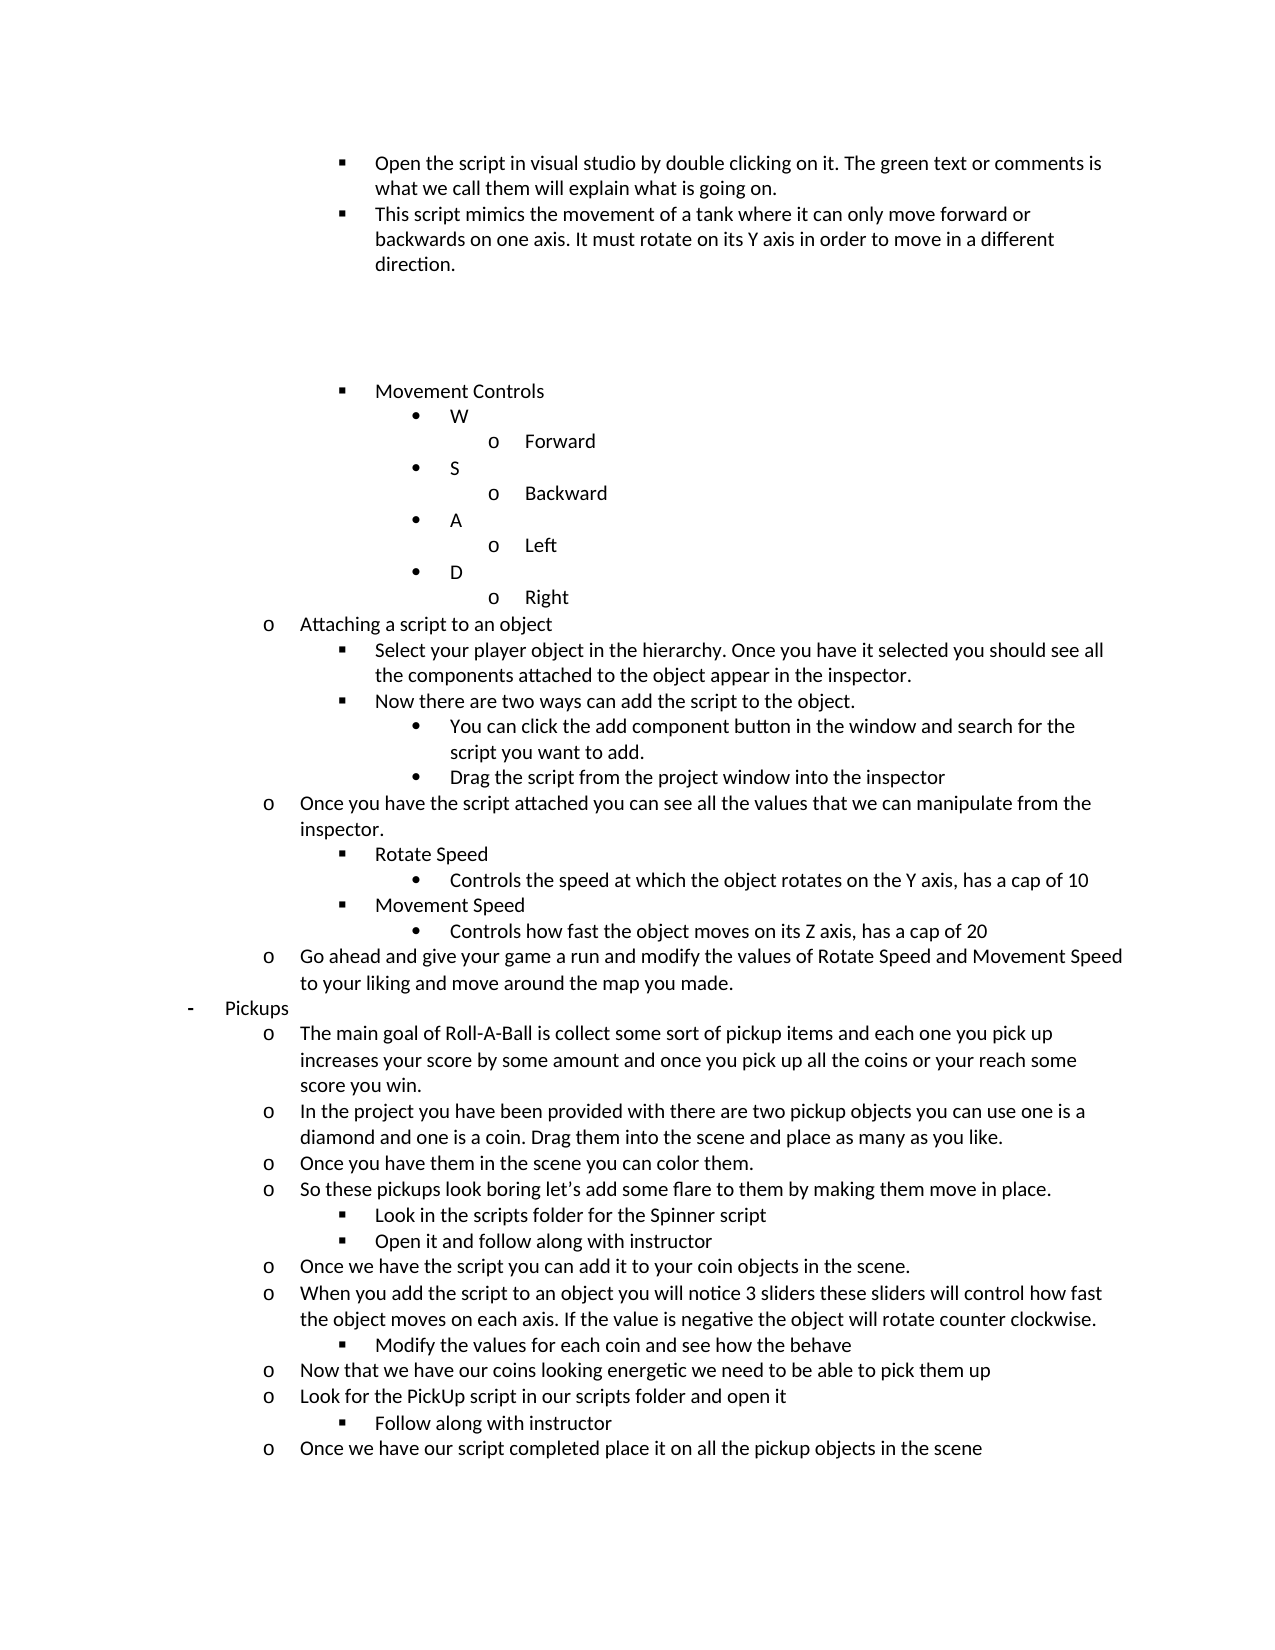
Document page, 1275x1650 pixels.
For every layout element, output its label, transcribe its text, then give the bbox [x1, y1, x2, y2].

list Go ahead and give your game a run and modify the values of Rotate Speed and Movement Speed to your liking and move around the map you made. [262, 943, 1125, 995]
list Now that we have our coins looking energetic we need to be able to pick them up [262, 1357, 1125, 1384]
list W [412, 403, 1125, 429]
list Movement Controls [337, 378, 1125, 403]
list Movement Speed [337, 892, 1125, 918]
list Open it and follow along with instructor [337, 1228, 1125, 1253]
list Controls the speed at which the object rotates on the Y axis, has a cap of 10 [412, 867, 1125, 892]
list Select your player object in the hierarchy. Once you have it selected you should see all the components attached to the object appear in the inspector. [337, 637, 1125, 688]
list Once we have our script completed place it on all the pickup objects in the scene [262, 1436, 1125, 1462]
list In the project you have been provided with there are two pickup objects you can use one is a diamond and one is a coin. Drag them into the scene and place as many as you like. [262, 1098, 1125, 1150]
list So these pickups look boring let’s add some flare to them by making them move in place. [262, 1176, 1125, 1203]
list When you add the script to an object you will notice 3 sliders these sliders will control how fast the object moves on each axis. If the value is negative the object will rotate counter clockwise. [262, 1280, 1125, 1332]
list Now there are two ways can add the script to the object. [337, 688, 1125, 713]
list S [412, 455, 1125, 481]
list Forward [487, 429, 1125, 455]
list Modify the values for each coin and see how the behave [337, 1332, 1125, 1357]
list You can click the add component button in the window and search for the script you want to add. [412, 713, 1125, 764]
list Look for the PickUp script in our scripts folder and open it [262, 1384, 1125, 1410]
list D [412, 559, 1125, 584]
list Rotate Speed [337, 842, 1125, 867]
list Controls how fast the object moves on its Z axis, has a cap of 20 [412, 918, 1125, 943]
list Pickups [187, 995, 1125, 1021]
list This script mimics the movement of a tank where it can only move forward or backwards on one axis. It must rotate on its Y axis in order to move in a different direction. [337, 201, 1125, 277]
list Follow along with instructor [337, 1410, 1125, 1436]
list Look in the scripts folder for the Spinner script [337, 1203, 1125, 1228]
list The main goal of Roll-A-Ball is collect some sort of pickup items and each one you pick up increases your score by some amount and once you pick up all the coins or your reach some score you win. [262, 1021, 1125, 1098]
list Backward [487, 481, 1125, 507]
list Drag the script from the project window into the inspector [412, 764, 1125, 790]
list Right [487, 584, 1125, 611]
list Left [487, 532, 1125, 559]
list Once we have the script you can add it to your coin objects in the scene. [262, 1253, 1125, 1280]
list Once you have the script attached you can see all the values that we can manipulate from the inspector. [262, 790, 1125, 842]
list Once you have them in the scene you can color them. [262, 1150, 1125, 1176]
list Attaching a script to an object [262, 611, 1125, 637]
list Open the script in visual studio by double clicking on it. The green text or comments is what we call them will explain what is going on. [337, 150, 1125, 201]
list A [412, 507, 1125, 532]
